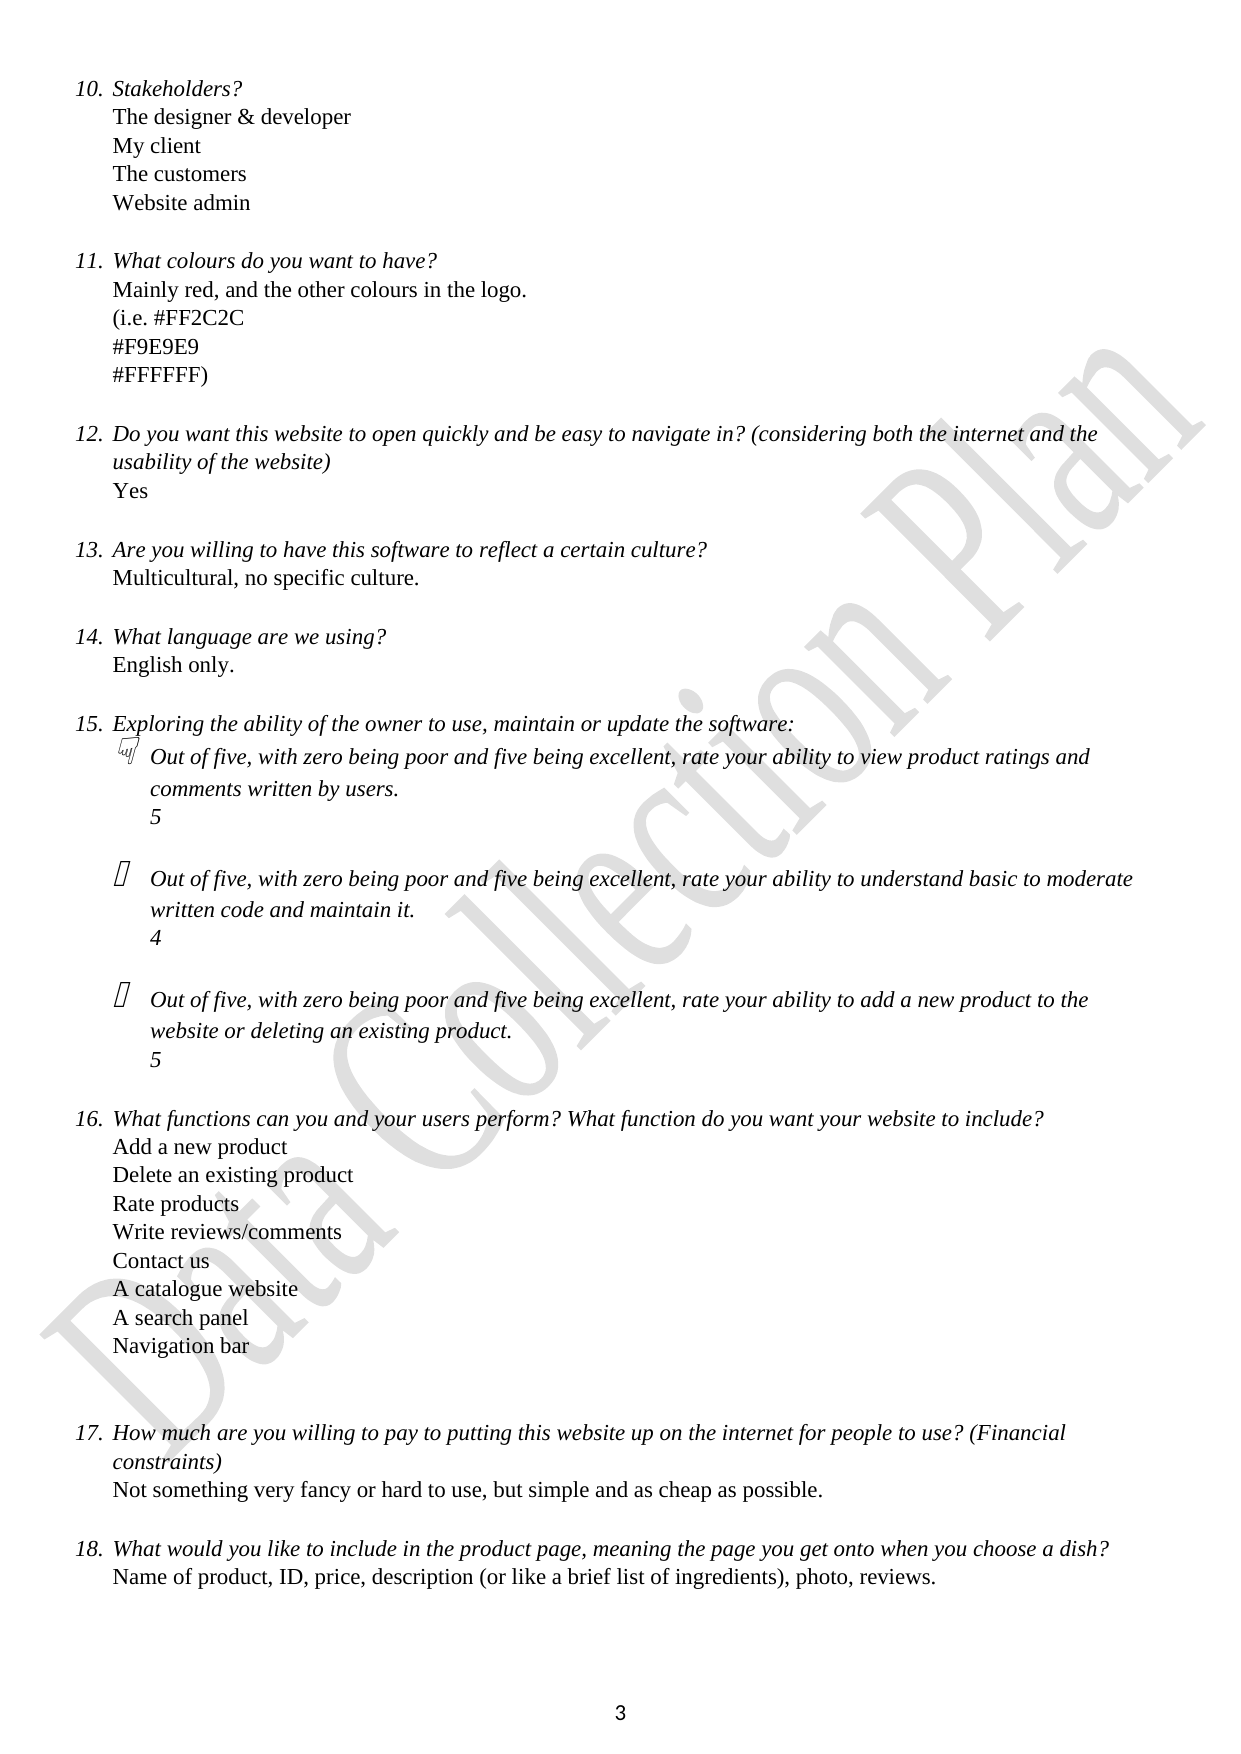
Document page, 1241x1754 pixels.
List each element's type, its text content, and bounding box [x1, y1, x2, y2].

list Stakeholders? The designer & developer My client The customers Website admin [75, 75, 1165, 245]
list Exploring the ability of the owner to use, maintain or update the software: [75, 710, 1165, 736]
list What colours do you want to have? Mainly red, and the other colours in the logo. (i.e. #FF2C2C #F9E9E9 #FFFFFF) [75, 247, 1165, 418]
list Are you willing to have this software to reflect a certain culture? Multicultural, no specific culture. [75, 536, 1165, 621]
list How much are you willing to pay to putting this website up on the internet for people to use? (Financial constraints) Not something very fancy or hard to use, but simple and as cheap as possible. [75, 1419, 1165, 1533]
list What would you like to include in the product page, meaning the page you get onto when you choose a dish? Name of product, ID, price, description (or like a brief list of ingredients), photo, reviews. [75, 1535, 1165, 1648]
list Out of five, with zero being poor and five being excellent, rate your ability to view product ratings and comments written by users. 5 [112, 738, 1165, 829]
list What language are we using? English only. [75, 623, 1165, 708]
list Do you want this website to open quickly and be easy to navigate in? (considering both the internet and the usability of the website) Yes [75, 420, 1165, 533]
list Out of five, with zero being poor and five being excellent, rate your ability to understand basic to moderate written code and maintain it. 4 [112, 860, 1165, 951]
list What functions can you and your users perform? What function do you want your website to include? Add a new product Delete an existing product Rate products Write reviews/comments Contact us A catalogue website A search panel Navigation bar [75, 1105, 1165, 1417]
list Out of five, with zero being poor and five being excellent, rate your ability to add a new product to the website or deleting an existing product. 5 [112, 981, 1165, 1102]
